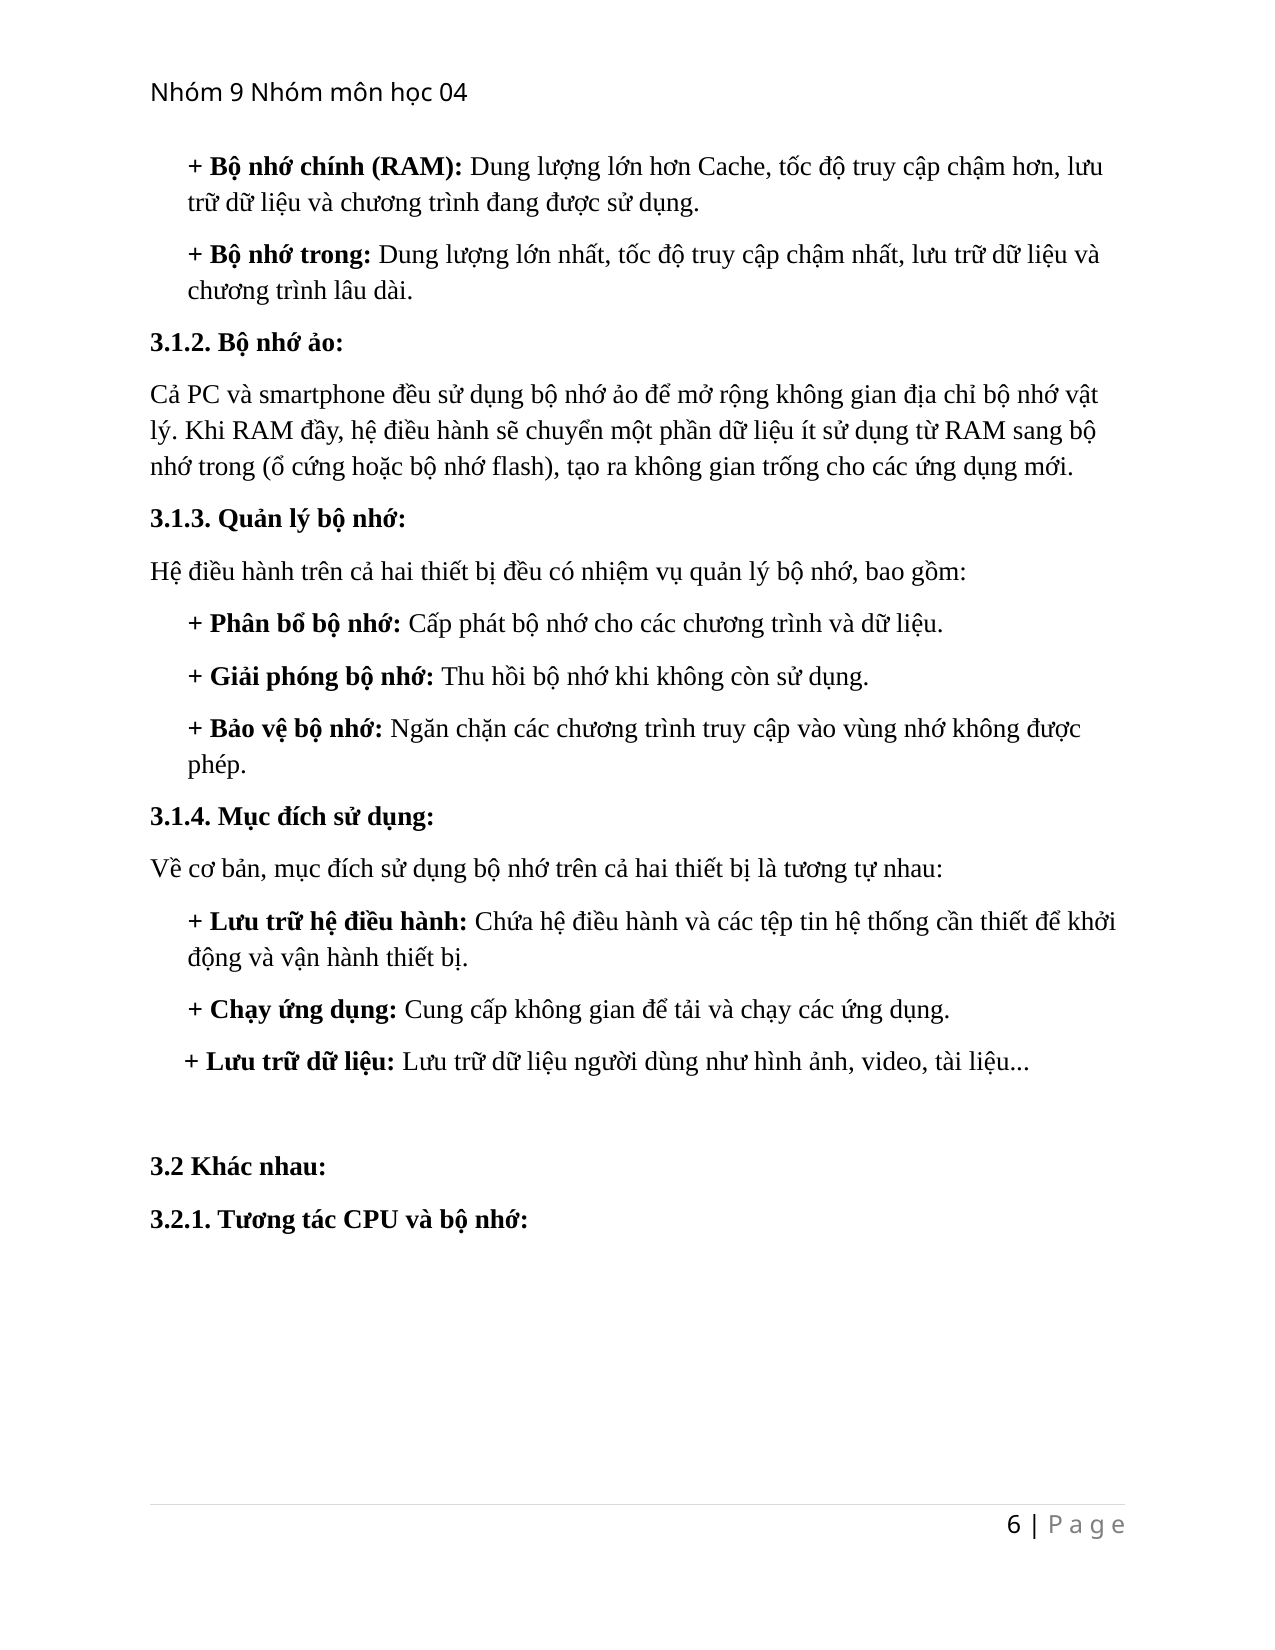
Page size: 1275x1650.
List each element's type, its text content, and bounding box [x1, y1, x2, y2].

text Về cơ bản, mục đích sử dụng bộ nhớ trên cả hai thiết bị là tương tự nhau: [150, 853, 1125, 884]
text + Phân bổ bộ nhớ: Cấp phát bộ nhớ cho các chương trình và dữ liệu. [187, 607, 1125, 638]
text 3.2 Khác nhau: [150, 1150, 1125, 1181]
text 3.1.4. Mục đích sử dụng: [150, 800, 1125, 831]
text + Giải phóng bộ nhớ: Thu hồi bộ nhớ khi không còn sử dụng. [187, 660, 1125, 691]
text + Lưu trữ hệ điều hành: Chứa hệ điều hành và các tệp tin hệ thống cần thiết để khởi động và vận hành thiết bị. [187, 905, 1125, 972]
text Cả PC và smartphone đều sử dụng bộ nhớ ảo để mở rộng không gian địa chỉ bộ nhớ vật lý. Khi RAM đầy, hệ điều hành sẽ chuyển một phần dữ liệu ít sử dụng từ RAM sang bộ nhớ trong (ổ cứng hoặc bộ nhớ flash), tạo ra không gian trống cho các ứng dụng mới. [150, 379, 1125, 481]
text + Bộ nhớ trong: Dung lượng lớn nhất, tốc độ truy cập chậm nhất, lưu trữ dữ liệu và chương trình lâu dài. [187, 238, 1125, 305]
text + Lưu trữ dữ liệu: Lưu trữ dữ liệu người dùng như hình ảnh, video, tài liệu... [150, 1046, 1125, 1077]
text 3.2.1. Tương tác CPU và bộ nhớ: [150, 1203, 1125, 1234]
text 3.1.3. Quản lý bộ nhớ: [150, 502, 1125, 534]
text + Bảo vệ bộ nhớ: Ngăn chặn các chương trình truy cập vào vùng nhớ không được phép. [187, 712, 1125, 779]
text + Bộ nhớ chính (RAM): Dung lượng lớn hơn Cache, tốc độ truy cập chậm hơn, lưu trữ dữ liệu và chương trình đang được sử dụng. [187, 150, 1125, 217]
text Hệ điều hành trên cả hai thiết bị đều có nhiệm vụ quản lý bộ nhớ, bao gồm: [150, 555, 1125, 586]
text + Chạy ứng dụng: Cung cấp không gian để tải và chạy các ứng dụng. [187, 993, 1125, 1024]
text 3.1.2. Bộ nhớ ảo: [150, 326, 1125, 357]
